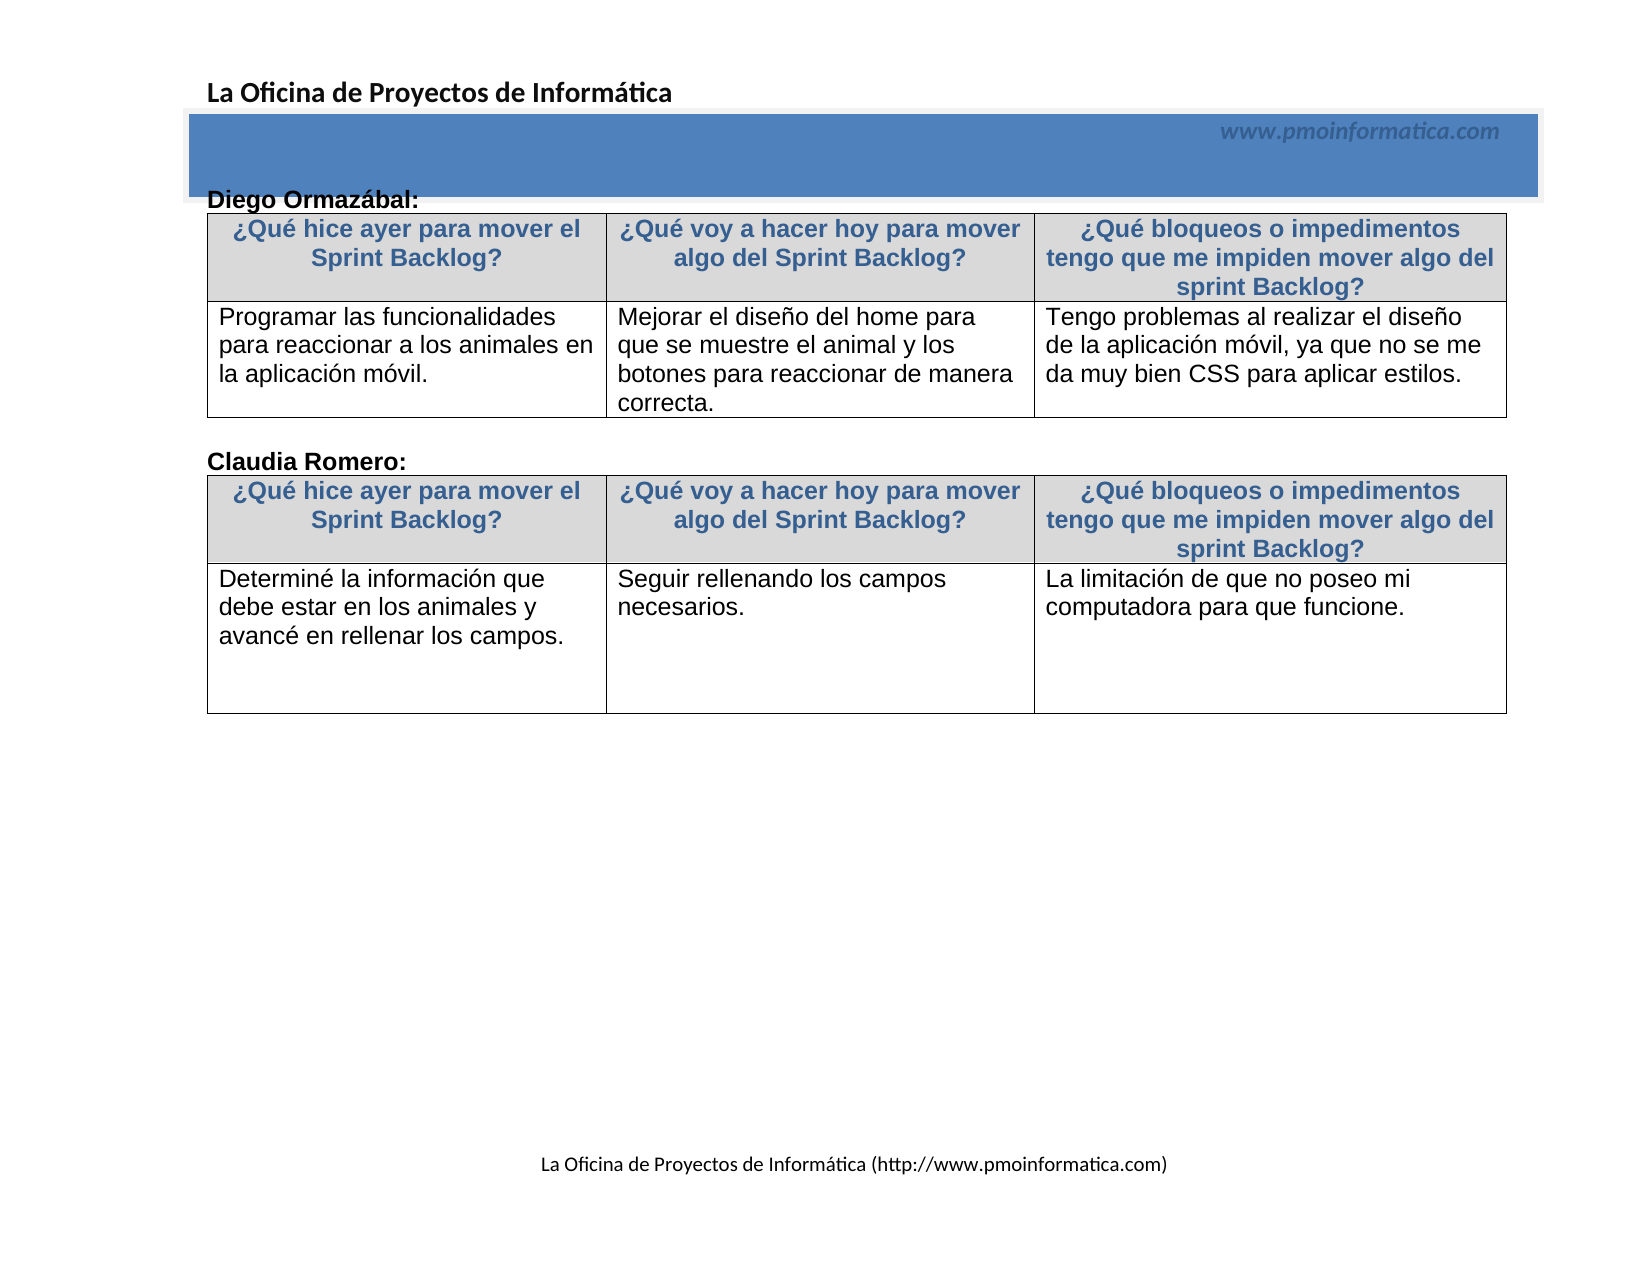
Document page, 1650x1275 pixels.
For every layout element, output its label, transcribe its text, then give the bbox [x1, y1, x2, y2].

table_header ¿Qué voy a hacer hoy para mover algo del Sprint Backlog? [607, 476, 1034, 562]
table_cell Programar las funcionalidades para reaccionar a los animales en la aplicación móvil. [208, 302, 606, 417]
table_cell Tengo problemas al realizar el diseño de la aplicación móvil, ya que no se me da muy bien CSS para aplicar estilos. [1035, 302, 1506, 417]
table_header ¿Qué voy a hacer hoy para mover algo del Sprint Backlog? [607, 214, 1034, 301]
table_header ¿Qué hice ayer para mover el Sprint Backlog? [208, 214, 606, 301]
table_cell Mejorar el diseño del home para que se muestre el animal y los botones para reaccionar de manera correcta. [607, 302, 1034, 417]
table_cell Seguir rellenando los campos necesarios. [607, 564, 1034, 712]
text Diego Ormazábal: [207, 184, 1502, 213]
table_cell La limitación de que no poseo mi computadora para que funcione. [1035, 564, 1506, 712]
text Claudia Romero: [207, 446, 1502, 475]
table_header ¿Qué bloqueos o impedimentos tengo que me impiden mover algo del sprint Backlog? [1035, 214, 1506, 301]
table_header ¿Qué hice ayer para mover el Sprint Backlog? [208, 476, 606, 562]
table_header ¿Qué bloqueos o impedimentos tengo que me impiden mover algo del sprint Backlog? [1035, 476, 1506, 562]
table_cell Determiné la información que debe estar en los animales y avancé en rellenar los campos. [208, 564, 606, 712]
